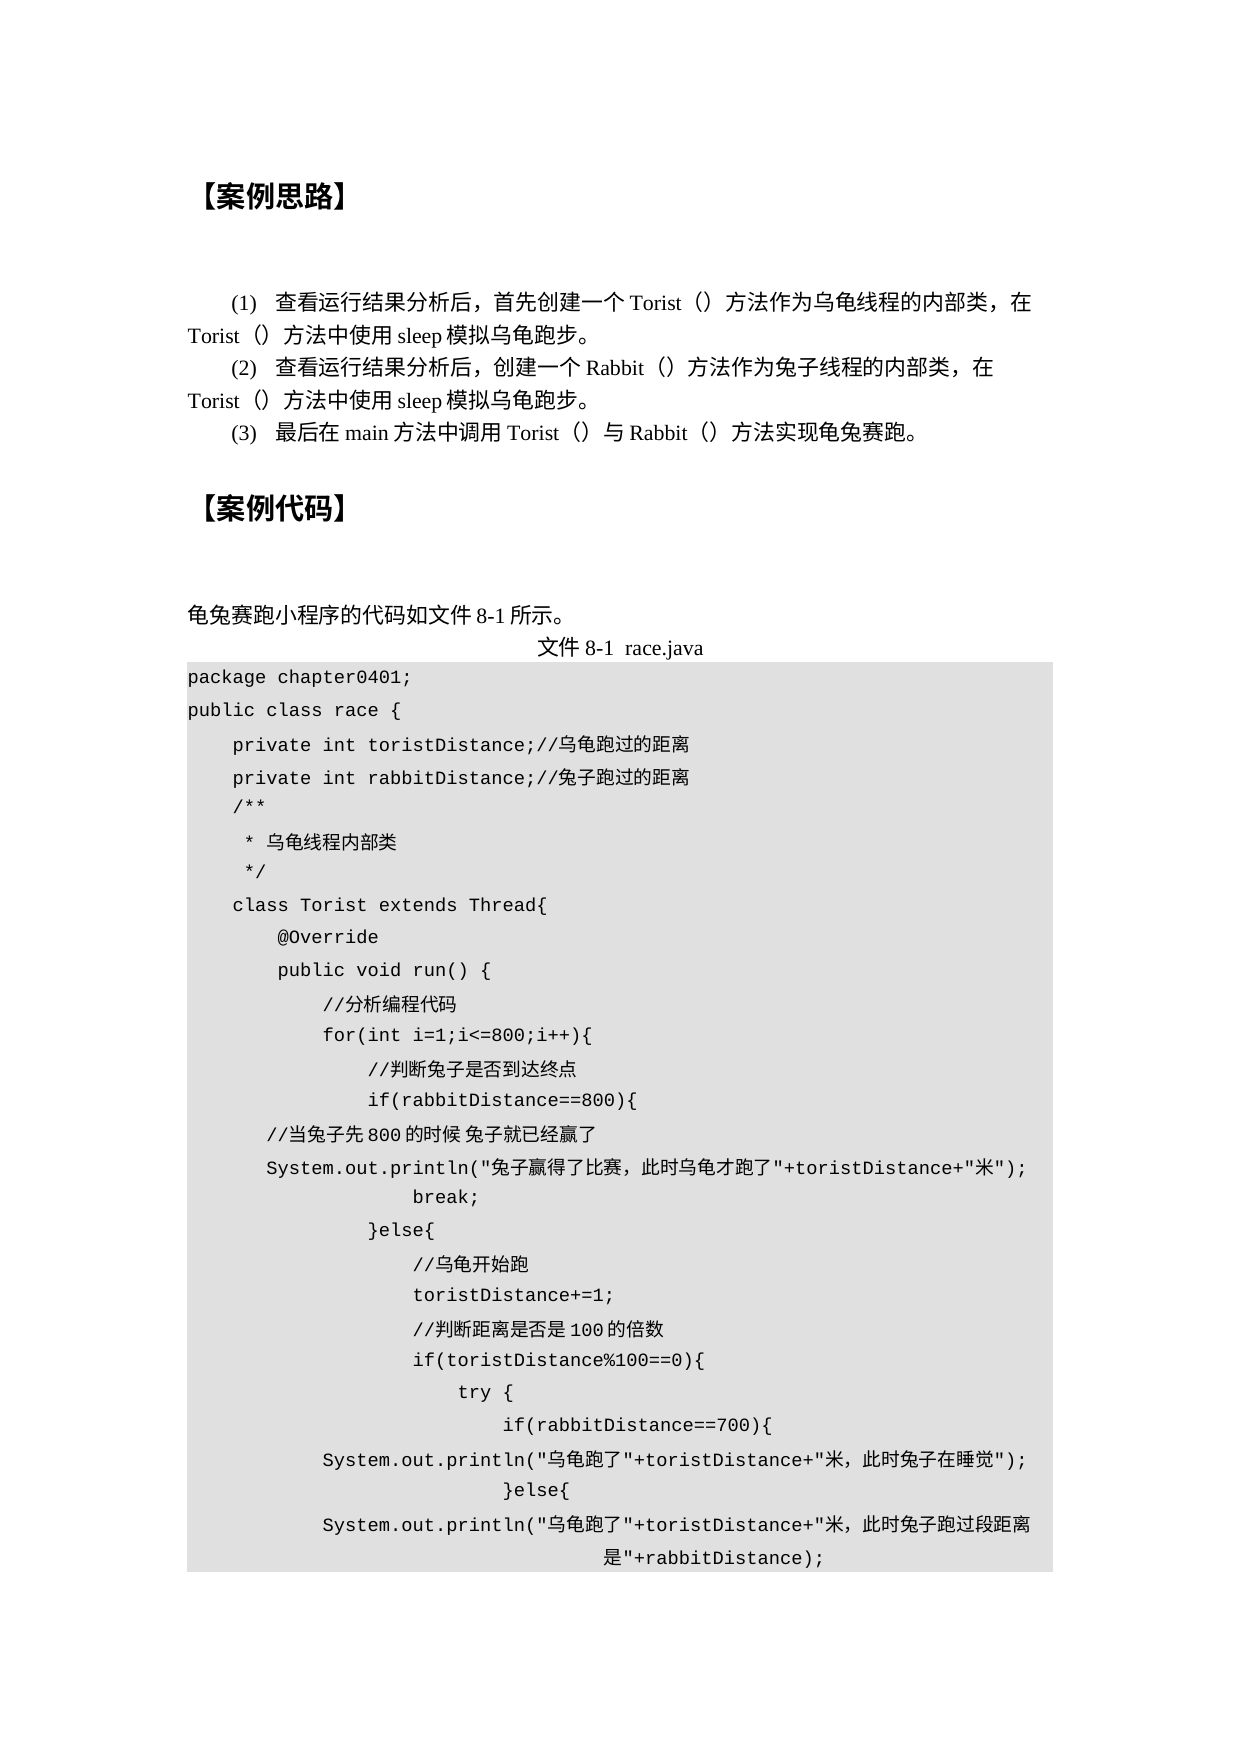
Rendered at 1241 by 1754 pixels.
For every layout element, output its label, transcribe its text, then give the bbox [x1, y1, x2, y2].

text break; [187, 1182, 1053, 1215]
text }else{ [187, 1215, 1053, 1247]
text private int rabbitDistance;//兔子跑过的距离 [187, 760, 1053, 792]
list 最后在main方法中调用Torist（）与Rabbit（）方法实现龟兔赛跑。 [187, 415, 1053, 447]
text /** [187, 792, 1053, 825]
text //判断兔子是否到达终点 [187, 1052, 1053, 1085]
text @Override [187, 922, 1053, 955]
text public void run() { [187, 955, 1053, 987]
subtitle 【案例代码】 [187, 474, 1053, 539]
text 是"+rabbitDistance); [187, 1540, 1053, 1572]
text //判断距离是否是100的倍数 [187, 1312, 1053, 1345]
text 文件8-1 race.java [187, 630, 1053, 662]
text System.out.println("乌龟跑了"+toristDistance+"米，此时兔子跑过段距离 [187, 1507, 1053, 1540]
text if(rabbitDistance==700){ [187, 1410, 1053, 1442]
subtitle 【案例思路】 [187, 162, 1053, 227]
text * 乌龟线程内部类 [187, 825, 1053, 857]
text //当兔子先800的时候 兔子就已经赢了 [187, 1117, 1053, 1150]
text for(int i=1;i<=800;i++){ [187, 1020, 1053, 1052]
list 查看运行结果分析后，首先创建一个Torist（）方法作为乌龟线程的内部类，在Torist（）方法中使用sleep模拟乌龟跑步。 [187, 285, 1053, 350]
text if(toristDistance%100==0){ [187, 1345, 1053, 1377]
text //分析编程代码 [187, 987, 1053, 1020]
text toristDistance+=1; [187, 1280, 1053, 1312]
text class Torist extends Thread{ [187, 890, 1053, 922]
text System.out.println("乌龟跑了"+toristDistance+"米，此时兔子在睡觉"); [187, 1442, 1053, 1475]
text System.out.println("兔子赢得了比赛，此时乌龟才跑了"+toristDistance+"米"); [187, 1150, 1053, 1182]
text }else{ [187, 1475, 1053, 1507]
text if(rabbitDistance==800){ [187, 1085, 1053, 1117]
text private int toristDistance;//乌龟跑过的距离 [187, 727, 1053, 760]
text //乌龟开始跑 [187, 1247, 1053, 1280]
text try { [187, 1377, 1053, 1410]
text package chapter0401; [187, 662, 1053, 695]
text public class race { [187, 695, 1053, 727]
text */ [187, 857, 1053, 890]
text 龟兔赛跑小程序的代码如文件8-1所示。 [187, 597, 1053, 630]
list 查看运行结果分析后，创建一个Rabbit（）方法作为兔子线程的内部类，在Torist（）方法中使用sleep模拟乌龟跑步。 [187, 350, 1053, 415]
